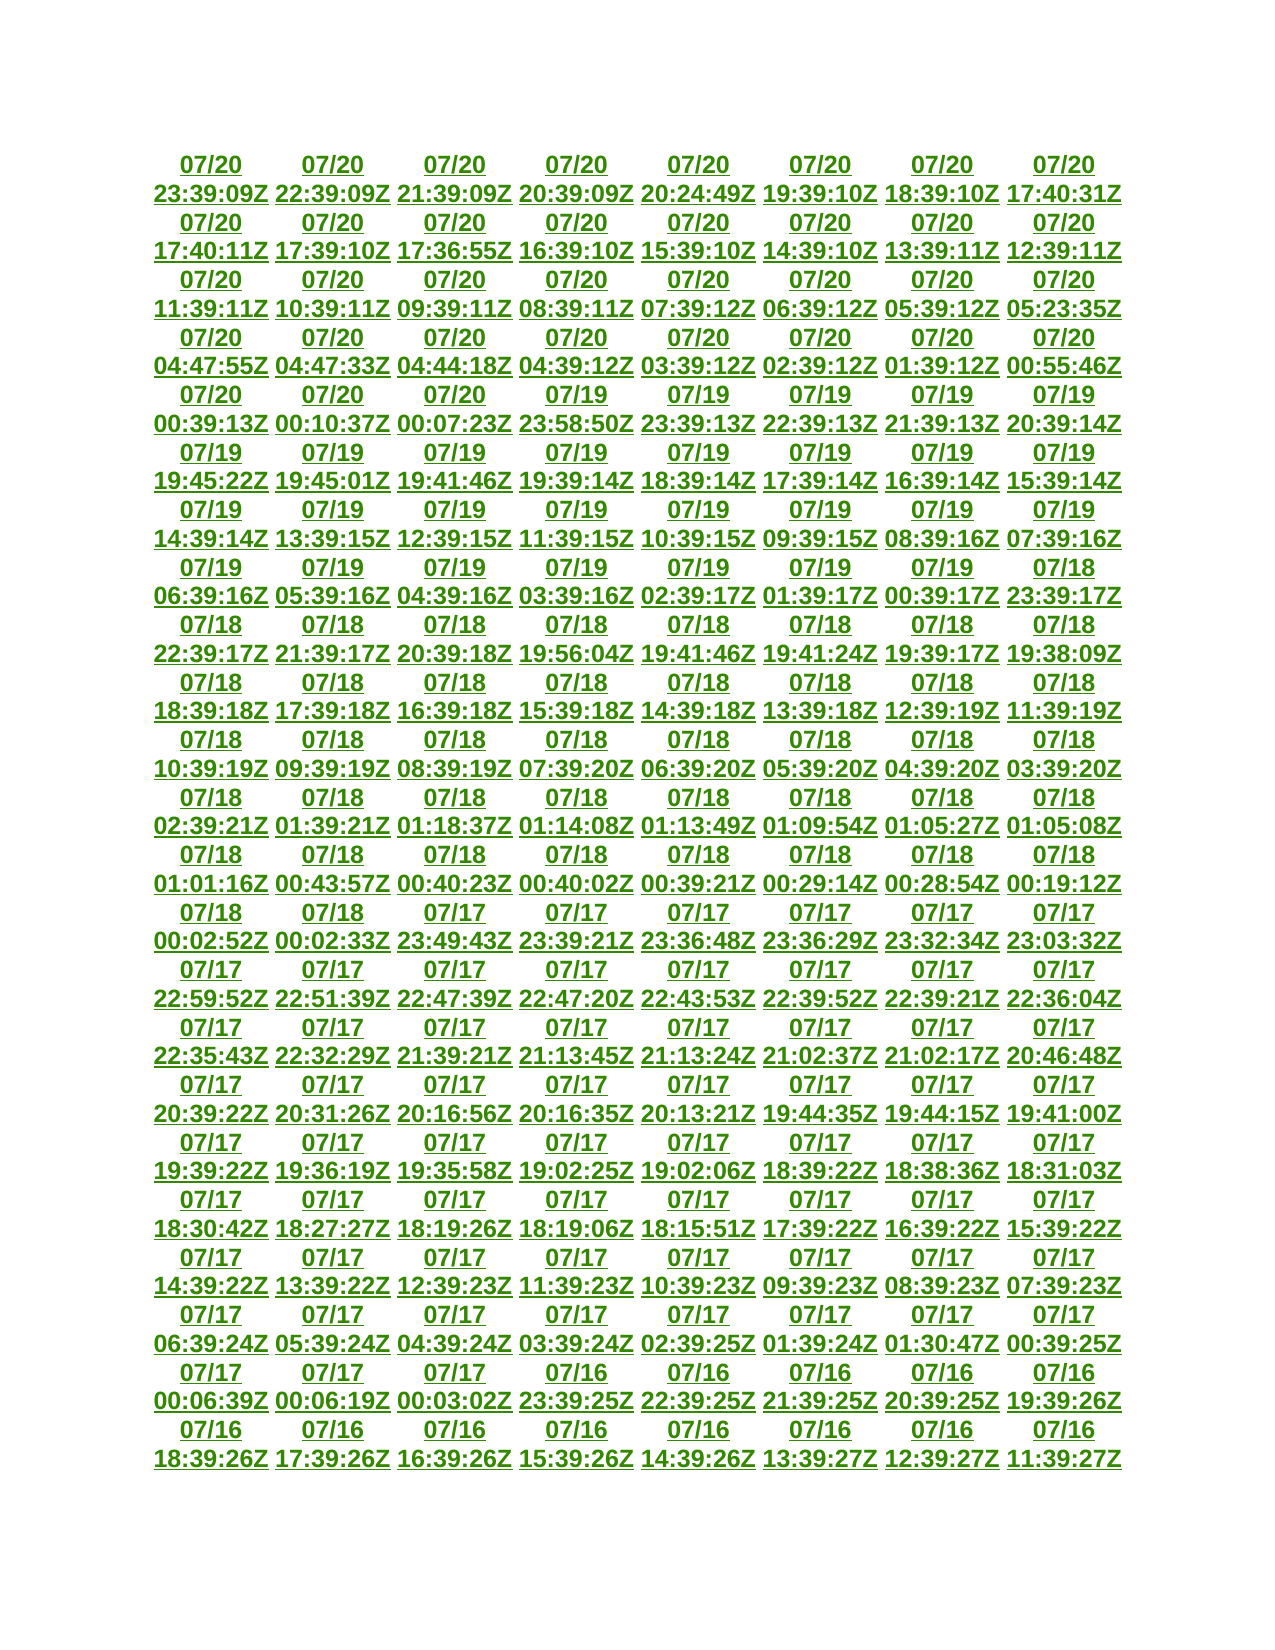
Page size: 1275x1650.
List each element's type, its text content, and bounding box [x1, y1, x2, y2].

table_cell 07/17 18:27:27Z [272, 1185, 394, 1242]
table_cell 07/20 17:40:31Z [1003, 150, 1125, 207]
table_cell 07/20 00:07:23Z [394, 380, 516, 437]
table_cell 07/18 14:39:18Z [638, 668, 759, 725]
table_cell 07/17 00:03:02Z [394, 1358, 516, 1415]
table_cell 07/19 19:41:46Z [394, 438, 516, 495]
table_cell 07/17 21:02:37Z [759, 1013, 881, 1070]
table_cell 07/17 23:32:34Z [881, 898, 1003, 955]
table_cell 07/16 17:39:26Z [272, 1415, 394, 1472]
table_cell 07/17 05:39:24Z [272, 1300, 394, 1357]
table_cell 07/18 07:39:20Z [516, 725, 637, 782]
table_cell 07/18 01:05:27Z [881, 783, 1003, 840]
table_cell 07/17 19:44:35Z [759, 1070, 881, 1127]
table_cell 07/20 07:39:12Z [638, 265, 759, 322]
table_cell 07/17 23:36:48Z [638, 898, 759, 955]
table_cell 07/20 11:39:11Z [150, 265, 272, 322]
table_cell 07/16 12:39:27Z [881, 1415, 1003, 1472]
table_cell 07/19 23:39:13Z [638, 380, 759, 437]
table_cell 07/17 23:03:32Z [1003, 898, 1125, 955]
table_cell 07/19 06:39:16Z [150, 553, 272, 610]
table_cell 07/20 00:10:37Z [272, 380, 394, 437]
table_cell 07/20 03:39:12Z [638, 323, 759, 380]
table_cell 07/19 07:39:16Z [1003, 495, 1125, 552]
table_cell 07/18 17:39:18Z [272, 668, 394, 725]
table_cell 07/18 00:02:52Z [150, 898, 272, 955]
table_cell 07/18 00:29:14Z [759, 840, 881, 897]
table_cell 07/17 21:13:24Z [638, 1013, 759, 1070]
table_cell 07/20 21:39:09Z [394, 150, 516, 207]
table_cell 07/18 08:39:19Z [394, 725, 516, 782]
table_cell 07/20 05:39:12Z [881, 265, 1003, 322]
table_cell 07/17 19:41:00Z [1003, 1070, 1125, 1127]
table_cell 07/17 16:39:22Z [881, 1185, 1003, 1242]
table_cell 07/18 04:39:20Z [881, 725, 1003, 782]
table_cell 07/17 19:02:25Z [516, 1128, 637, 1185]
table_cell 07/19 03:39:16Z [516, 553, 637, 610]
table_cell 07/18 20:39:18Z [394, 610, 516, 667]
table_cell 07/17 19:35:58Z [394, 1128, 516, 1185]
table_cell 07/17 00:06:39Z [150, 1358, 272, 1415]
table_cell 07/16 23:39:25Z [516, 1358, 637, 1415]
table_cell 07/17 21:39:21Z [394, 1013, 516, 1070]
table_cell 07/17 20:46:48Z [1003, 1013, 1125, 1070]
table_cell 07/19 20:39:14Z [1003, 380, 1125, 437]
table_cell 07/19 15:39:14Z [1003, 438, 1125, 495]
table_cell 07/19 23:58:50Z [516, 380, 637, 437]
table_cell 07/17 18:19:06Z [516, 1185, 637, 1242]
table_cell 07/16 21:39:25Z [759, 1358, 881, 1415]
table_cell 07/17 06:39:24Z [150, 1300, 272, 1357]
table_cell 07/20 22:39:09Z [272, 150, 394, 207]
table_cell 07/20 19:39:10Z [759, 150, 881, 207]
table_cell 07/17 18:30:42Z [150, 1185, 272, 1242]
table_cell 07/18 19:41:24Z [759, 610, 881, 667]
table_cell 07/17 22:51:39Z [272, 955, 394, 1012]
table_cell 07/17 19:02:06Z [638, 1128, 759, 1185]
table_cell 07/20 17:39:10Z [272, 208, 394, 265]
table_cell 07/18 21:39:17Z [272, 610, 394, 667]
table_cell 07/17 18:19:26Z [394, 1185, 516, 1242]
table_cell 07/20 02:39:12Z [759, 323, 881, 380]
table_cell 07/17 21:02:17Z [881, 1013, 1003, 1070]
table_cell 07/18 10:39:19Z [150, 725, 272, 782]
table_cell 07/20 17:40:11Z [150, 208, 272, 265]
table_cell 07/19 19:39:14Z [516, 438, 637, 495]
table_cell 07/17 19:39:22Z [150, 1128, 272, 1185]
table_cell 07/17 22:43:53Z [638, 955, 759, 1012]
table_cell 07/18 22:39:17Z [150, 610, 272, 667]
table_cell 07/16 14:39:26Z [638, 1415, 759, 1472]
table_cell 07/19 19:45:01Z [272, 438, 394, 495]
table_cell 07/19 17:39:14Z [759, 438, 881, 495]
table_cell 07/19 02:39:17Z [638, 553, 759, 610]
table_cell 07/20 04:39:12Z [516, 323, 637, 380]
table_cell 07/20 04:44:18Z [394, 323, 516, 380]
table_cell 07/19 00:39:17Z [881, 553, 1003, 610]
table_cell 07/17 07:39:23Z [1003, 1243, 1125, 1300]
table_cell 07/18 18:39:18Z [150, 668, 272, 725]
table_cell 07/17 17:39:22Z [759, 1185, 881, 1242]
table_cell 07/19 22:39:13Z [759, 380, 881, 437]
table_cell 07/18 01:01:16Z [150, 840, 272, 897]
table_cell 07/19 12:39:15Z [394, 495, 516, 552]
table_cell 07/18 19:41:46Z [638, 610, 759, 667]
table_cell 07/17 22:59:52Z [150, 955, 272, 1012]
table_cell 07/19 21:39:13Z [881, 380, 1003, 437]
table_cell 07/18 15:39:18Z [516, 668, 637, 725]
table_cell 07/17 01:30:47Z [881, 1300, 1003, 1357]
table_cell 07/17 18:31:03Z [1003, 1128, 1125, 1185]
table_cell 07/19 14:39:14Z [150, 495, 272, 552]
table_cell 07/17 20:39:22Z [150, 1070, 272, 1127]
table_cell 07/19 04:39:16Z [394, 553, 516, 610]
table_cell 07/19 01:39:17Z [759, 553, 881, 610]
table_cell 07/17 04:39:24Z [394, 1300, 516, 1357]
table_cell 07/18 03:39:20Z [1003, 725, 1125, 782]
table_cell 07/18 00:28:54Z [881, 840, 1003, 897]
table_cell 07/17 18:38:36Z [881, 1128, 1003, 1185]
table_cell 07/16 15:39:26Z [516, 1415, 637, 1472]
table_cell 07/17 22:47:20Z [516, 955, 637, 1012]
table_cell 07/19 16:39:14Z [881, 438, 1003, 495]
table_cell 07/20 01:39:12Z [881, 323, 1003, 380]
table_cell 07/17 22:47:39Z [394, 955, 516, 1012]
table_cell 07/18 06:39:20Z [638, 725, 759, 782]
table_cell 07/18 05:39:20Z [759, 725, 881, 782]
table_cell 07/17 00:06:19Z [272, 1358, 394, 1415]
table_cell 07/17 21:13:45Z [516, 1013, 637, 1070]
table_cell 07/16 19:39:26Z [1003, 1358, 1125, 1415]
table_cell 07/18 00:40:02Z [516, 840, 637, 897]
table_cell 07/19 09:39:15Z [759, 495, 881, 552]
table_cell 07/19 08:39:16Z [881, 495, 1003, 552]
table_cell 07/16 18:39:26Z [150, 1415, 272, 1472]
table_cell 07/16 22:39:25Z [638, 1358, 759, 1415]
table_cell 07/17 23:39:21Z [516, 898, 637, 955]
table_cell 07/17 20:31:26Z [272, 1070, 394, 1127]
table_cell 07/17 19:44:15Z [881, 1070, 1003, 1127]
table_cell 07/19 19:45:22Z [150, 438, 272, 495]
table_cell 07/19 10:39:15Z [638, 495, 759, 552]
table_cell 07/18 00:39:21Z [638, 840, 759, 897]
table_cell 07/18 11:39:19Z [1003, 668, 1125, 725]
table_cell 07/18 12:39:19Z [881, 668, 1003, 725]
table_cell 07/18 19:38:09Z [1003, 610, 1125, 667]
table_cell 07/20 16:39:10Z [516, 208, 637, 265]
table_cell 07/20 13:39:11Z [881, 208, 1003, 265]
table_cell 07/17 14:39:22Z [150, 1243, 272, 1300]
table_cell 07/20 23:39:09Z [150, 150, 272, 207]
table_cell 07/20 04:47:55Z [150, 323, 272, 380]
table_cell 07/19 11:39:15Z [516, 495, 637, 552]
table_cell 07/20 20:39:09Z [516, 150, 637, 207]
table_cell 07/18 09:39:19Z [272, 725, 394, 782]
table_cell 07/20 12:39:11Z [1003, 208, 1125, 265]
table_cell 07/17 15:39:22Z [1003, 1185, 1125, 1242]
table_cell 07/20 00:39:13Z [150, 380, 272, 437]
table_cell 07/20 15:39:10Z [638, 208, 759, 265]
table_cell 07/18 02:39:21Z [150, 783, 272, 840]
table_cell 07/18 19:56:04Z [516, 610, 637, 667]
table_cell 07/17 08:39:23Z [881, 1243, 1003, 1300]
table_cell 07/17 02:39:25Z [638, 1300, 759, 1357]
table_cell 07/17 19:36:19Z [272, 1128, 394, 1185]
table_cell 07/17 10:39:23Z [638, 1243, 759, 1300]
table_cell 07/17 23:49:43Z [394, 898, 516, 955]
table_cell 07/18 01:05:08Z [1003, 783, 1125, 840]
table_cell 07/16 20:39:25Z [881, 1358, 1003, 1415]
table_cell 07/16 13:39:27Z [759, 1415, 881, 1472]
table_cell 07/17 22:39:52Z [759, 955, 881, 1012]
table_cell 07/17 09:39:23Z [759, 1243, 881, 1300]
table_cell 07/20 10:39:11Z [272, 265, 394, 322]
table_cell 07/16 16:39:26Z [394, 1415, 516, 1472]
table_cell 07/20 08:39:11Z [516, 265, 637, 322]
table_cell 07/17 18:15:51Z [638, 1185, 759, 1242]
table_cell 07/17 22:32:29Z [272, 1013, 394, 1070]
table_cell 07/19 18:39:14Z [638, 438, 759, 495]
table_cell 07/18 00:19:12Z [1003, 840, 1125, 897]
table_cell 07/17 22:36:04Z [1003, 955, 1125, 1012]
table_cell 07/17 12:39:23Z [394, 1243, 516, 1300]
table_cell 07/18 01:39:21Z [272, 783, 394, 840]
table_cell 07/18 01:09:54Z [759, 783, 881, 840]
table_cell 07/17 18:39:22Z [759, 1128, 881, 1185]
table_cell 07/17 22:39:21Z [881, 955, 1003, 1012]
table_cell 07/17 11:39:23Z [516, 1243, 637, 1300]
table_cell 07/17 03:39:24Z [516, 1300, 637, 1357]
table_cell 07/19 05:39:16Z [272, 553, 394, 610]
table_cell 07/20 00:55:46Z [1003, 323, 1125, 380]
table_cell 07/20 18:39:10Z [881, 150, 1003, 207]
table_cell 07/16 11:39:27Z [1003, 1415, 1125, 1472]
table_cell 07/18 01:13:49Z [638, 783, 759, 840]
table_cell 07/20 09:39:11Z [394, 265, 516, 322]
table_cell 07/17 22:35:43Z [150, 1013, 272, 1070]
table_cell 07/18 23:39:17Z [1003, 553, 1125, 610]
table_cell 07/18 13:39:18Z [759, 668, 881, 725]
table_cell 07/17 23:36:29Z [759, 898, 881, 955]
table_cell 07/18 00:43:57Z [272, 840, 394, 897]
table_cell 07/18 19:39:17Z [881, 610, 1003, 667]
table_cell 07/17 20:16:56Z [394, 1070, 516, 1127]
table_cell 07/20 17:36:55Z [394, 208, 516, 265]
table_cell 07/20 20:24:49Z [638, 150, 759, 207]
table_cell 07/17 20:16:35Z [516, 1070, 637, 1127]
table_cell 07/20 06:39:12Z [759, 265, 881, 322]
table_cell 07/20 14:39:10Z [759, 208, 881, 265]
table_cell 07/20 04:47:33Z [272, 323, 394, 380]
table_cell 07/18 00:40:23Z [394, 840, 516, 897]
table_cell 07/18 01:14:08Z [516, 783, 637, 840]
table_cell 07/18 00:02:33Z [272, 898, 394, 955]
table_cell 07/18 01:18:37Z [394, 783, 516, 840]
table_cell 07/20 05:23:35Z [1003, 265, 1125, 322]
table_cell 07/18 16:39:18Z [394, 668, 516, 725]
table_cell 07/19 13:39:15Z [272, 495, 394, 552]
table_cell 07/17 13:39:22Z [272, 1243, 394, 1300]
table_cell 07/17 20:13:21Z [638, 1070, 759, 1127]
table_cell 07/17 01:39:24Z [759, 1300, 881, 1357]
table_cell 07/17 00:39:25Z [1003, 1300, 1125, 1357]
